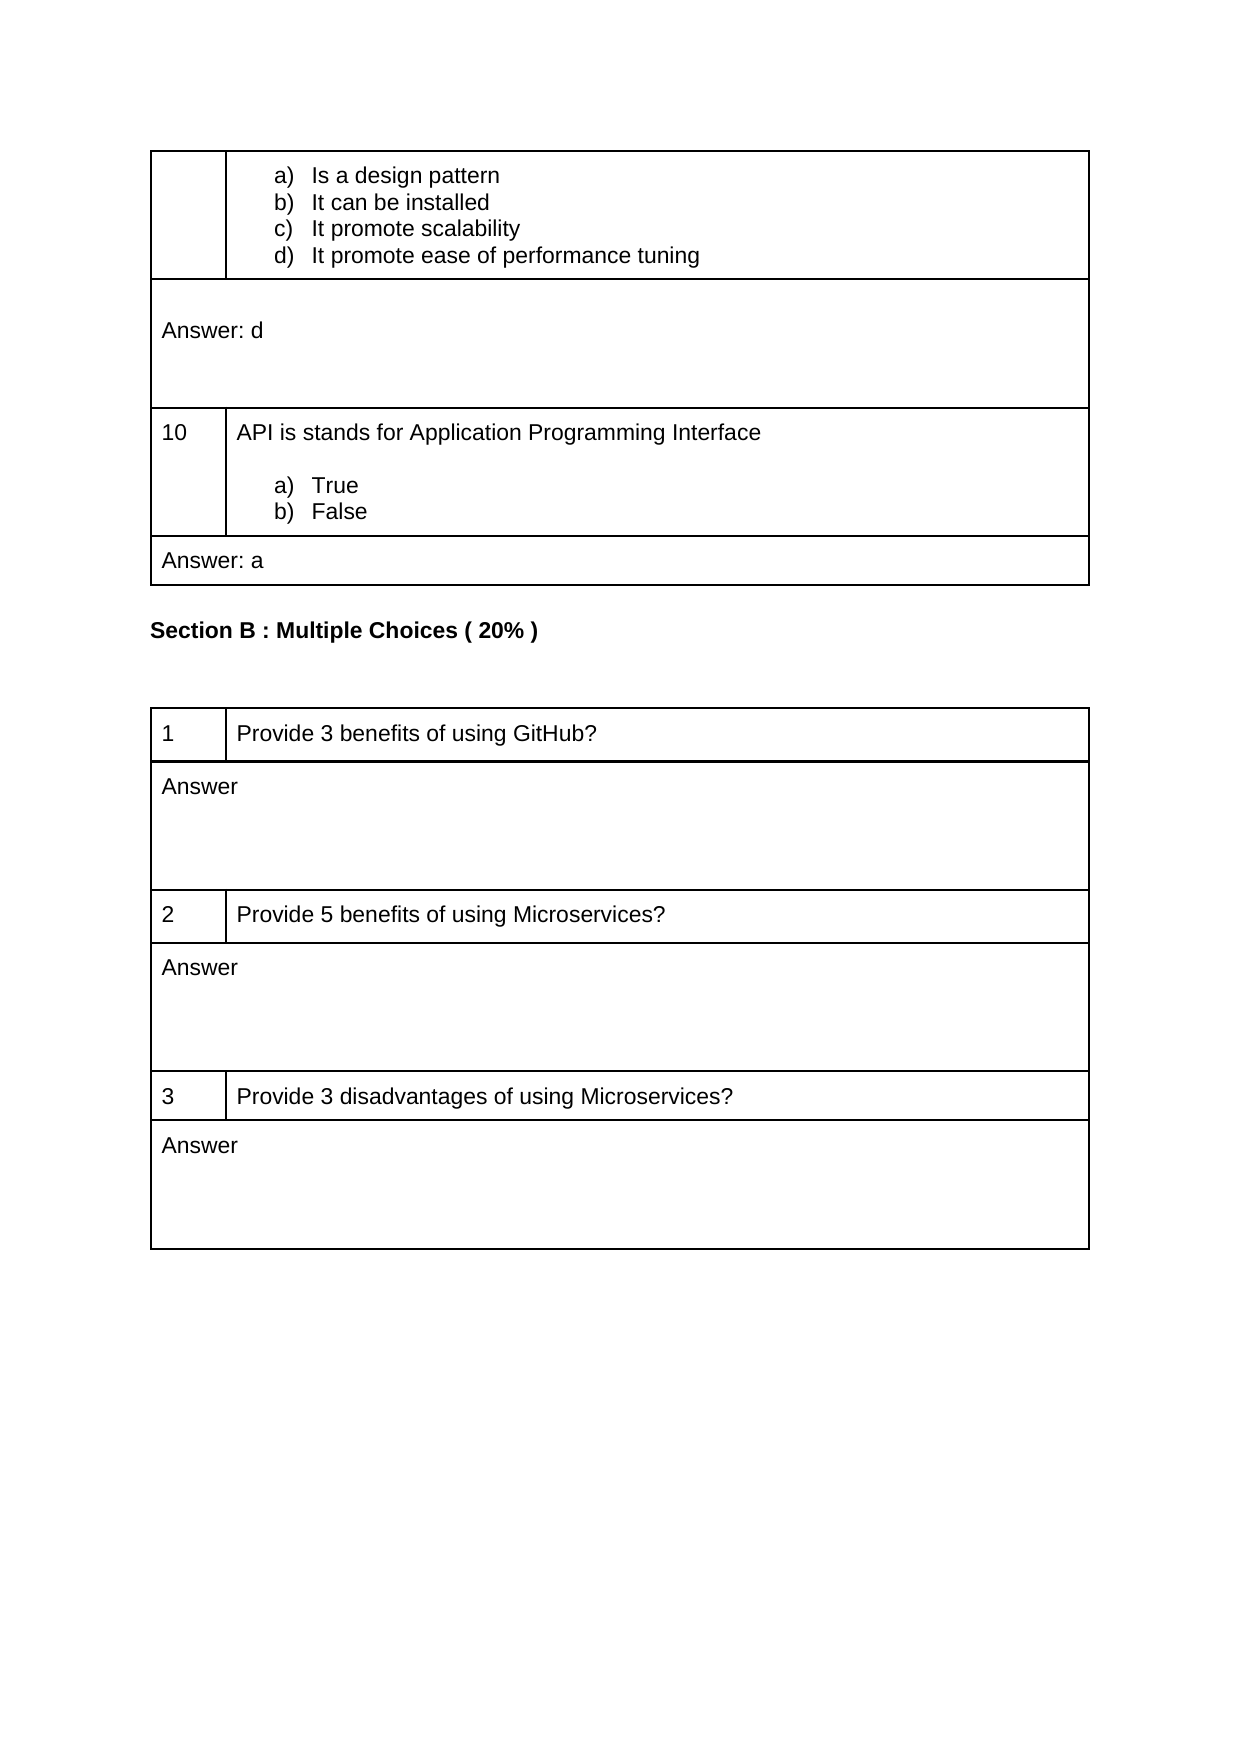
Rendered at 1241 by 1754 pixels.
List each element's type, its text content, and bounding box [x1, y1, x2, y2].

table_cell 9 [152, 152, 225, 278]
table_cell What is Not true about Microservices below Is a design pattern It can be installed It promote scalability It promote ease of performance tuning [227, 152, 1088, 278]
table_cell Answer: a [152, 537, 1088, 584]
table_cell API is stands for Application Programming Interface True False [227, 409, 1088, 535]
table_header Provide 3 benefits of using GitHub? [227, 709, 1088, 760]
table_cell Answer [152, 1121, 1088, 1248]
table_cell 3 [152, 1072, 225, 1119]
table_cell 10 [152, 409, 225, 535]
text Section B : Multiple Choices ( 20% ) [150, 617, 1090, 643]
table_cell Provide 5 benefits of using Microservices? [227, 891, 1088, 942]
table_cell Answer: d [152, 280, 1088, 407]
table_cell Answer [152, 763, 1088, 889]
table_cell Answer [152, 944, 1088, 1070]
table_cell Provide 3 disadvantages of using Microservices? [227, 1072, 1088, 1119]
table_cell 2 [152, 891, 225, 942]
table_header 1 [152, 709, 225, 760]
